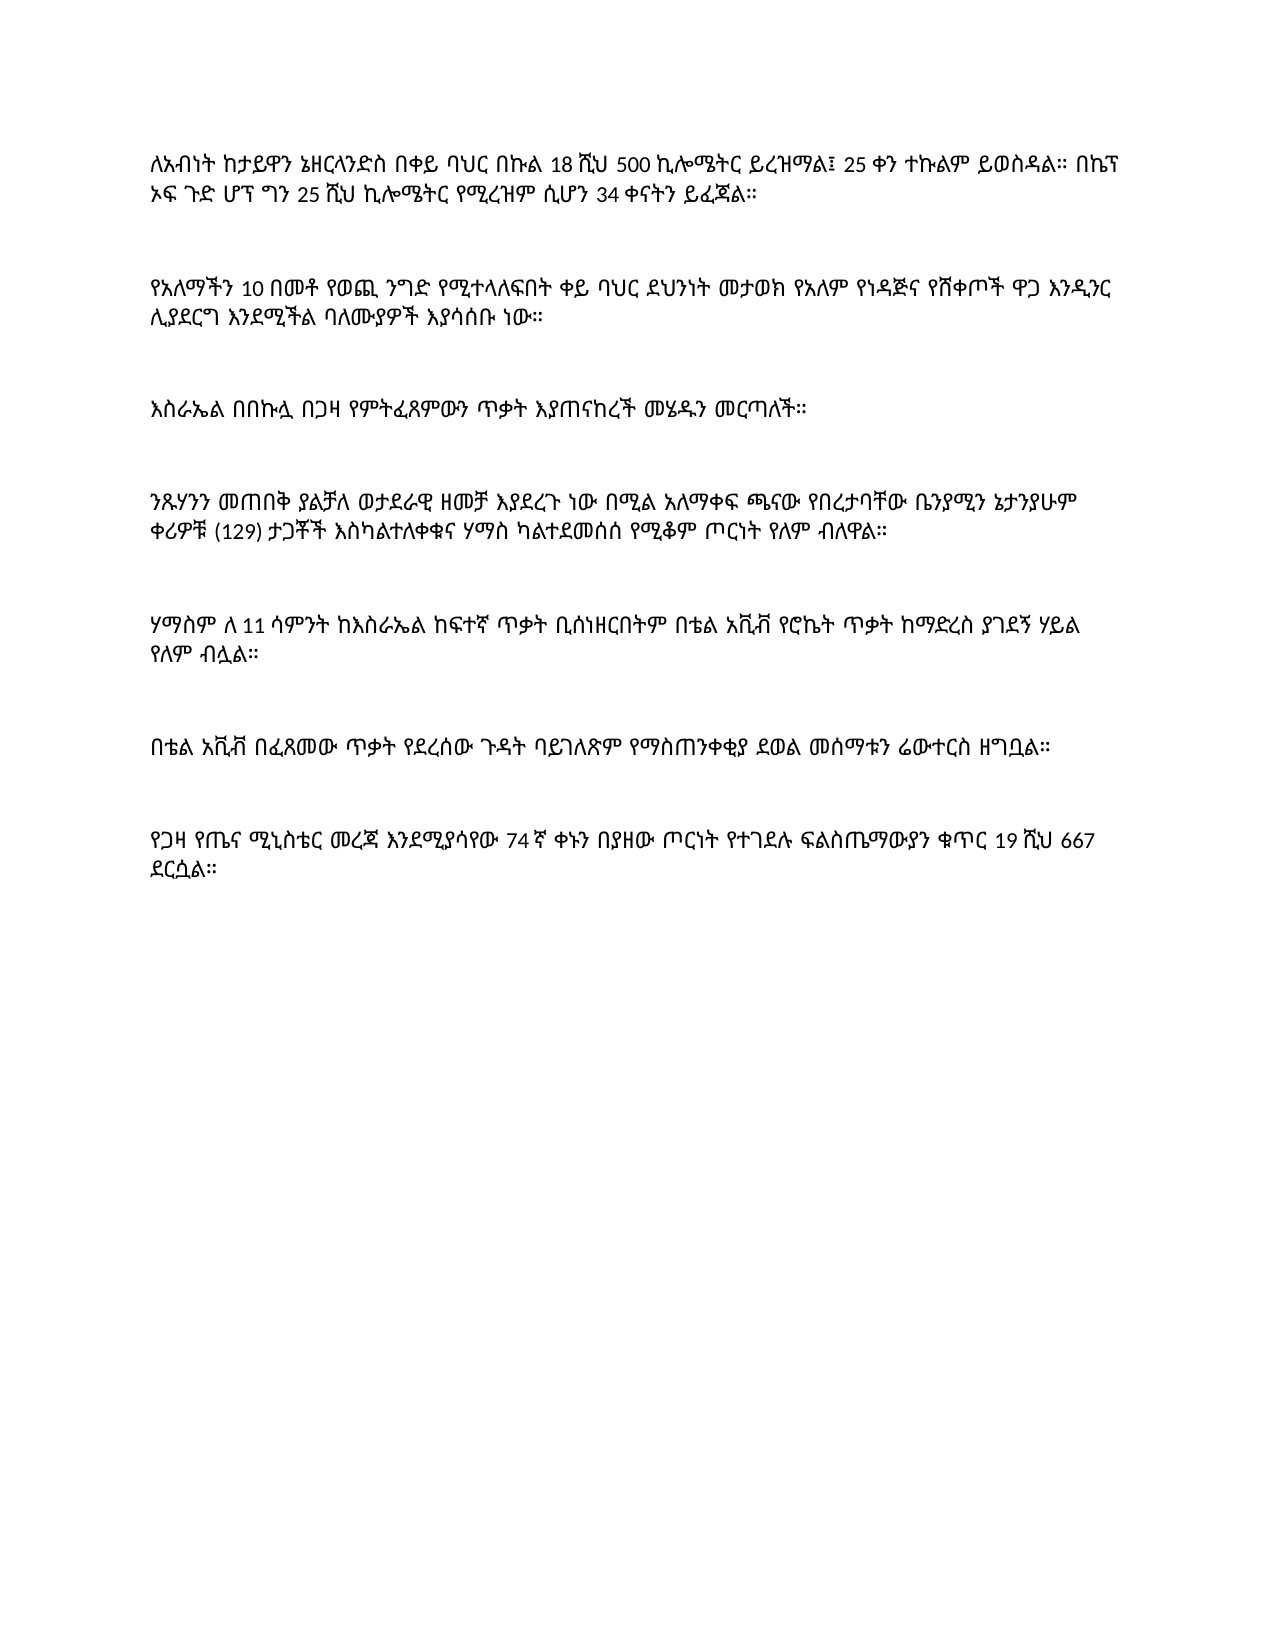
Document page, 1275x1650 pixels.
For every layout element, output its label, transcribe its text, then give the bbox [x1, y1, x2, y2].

text እስራኤል በበኩሏ በጋዛ የምትፈጸምውን ጥቃት እያጠናከረች መሄዱን መርጣለች። [150, 396, 1125, 423]
text ሃማስም ለ11 ሳምንት ከእስራኤል ከፍተኛ ጥቃት ቢሰነዘርበትም በቴል አቪቭ የሮኬት ጥቃት ከማድረስ ያገደኝ ሃይል የለም ብሏል። [150, 611, 1125, 668]
text የአለማችን 10 በመቶ የወጪ ንግድ የሚተላለፍበት ቀይ ባህር ደህንነት መታወክ የአለም የነዳጅና የሸቀጦች ዋጋ እንዲንር ሊያደርግ እንደሚችል ባለሙያዎች እያሳሰቡ ነው። [150, 274, 1125, 331]
text የጋዛ የጤና ሚኒስቴር መረጃ እንደሚያሳየው 74ኛ ቀኑን በያዘው ጦርነት የተገደሉ ፍልስጤማውያን ቁጥር 19 ሺህ 667 ደርሷል። [150, 826, 1125, 883]
text ንጹሃንን መጠበቅ ያልቻለ ወታደራዊ ዘመቻ እያደረጉ ነው በሚል አለማቀፍ ጫናው የበረታባቸው ቤንያሚን ኔታንያሁም ቀሪዎቹ (129) ታጋቾች እስካልተለቀቁና ሃማስ ካልተደመሰሰ የሚቆም ጦርነት የለም ብለዋል። [150, 489, 1125, 546]
text ለአብነት ከታይዋን ኔዘርላንድስ በቀይ ባህር በኩል 18 ሺህ 500 ኪሎሜትር ይረዝማል፤ 25 ቀን ተኩልም ይወስዳል። በኬፕ ኦፍ ጉድ ሆፕ ግን 25 ሺህ ኪሎሜትር የሚረዝም ሲሆን 34 ቀናትን ይፈጃል። [150, 150, 1125, 208]
text በቴል አቪቭ በፈጸመው ጥቃት የደረሰው ጉዳት ባይገለጽም የማስጠንቀቂያ ደወል መሰማቱን ሬውተርስ ዘግቧል። [150, 734, 1125, 760]
